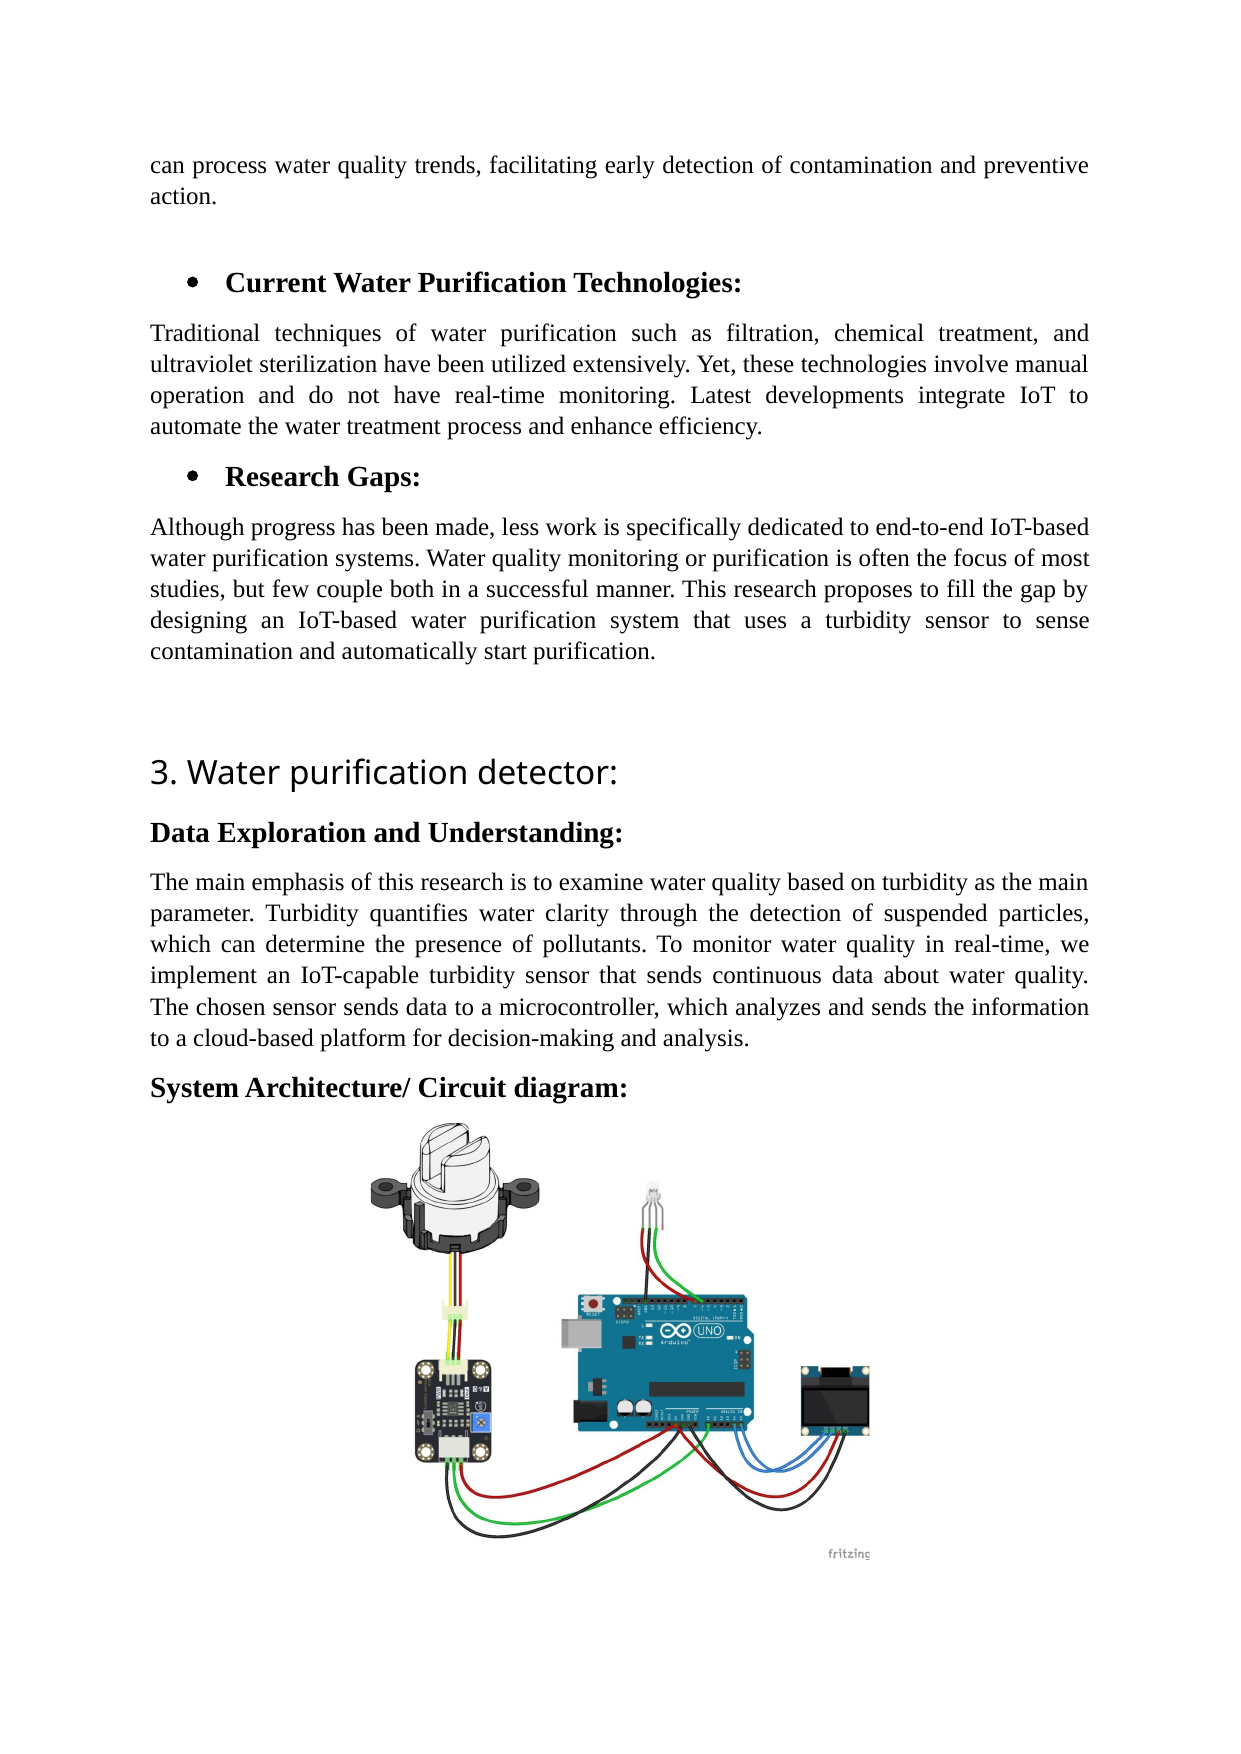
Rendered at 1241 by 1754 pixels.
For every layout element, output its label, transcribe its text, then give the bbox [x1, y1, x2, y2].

text System Architecture/ Circuit diagram: [150, 1070, 1090, 1104]
text The main emphasis of this research is to examine water quality based on turbidity as the main parameter. Turbidity quantifies water clarity through the detection of suspended particles, which can determine the presence of pollutants. To monitor water quality in real-time, we implement an IoT-capable turbidity sensor that sends continuous data about water quality. The chosen sensor sends data to a microcontroller, which analyzes and sends the information to a cloud-based platform for decision-making and analysis. [150, 867, 1090, 1051]
text 3. Water purification detector: [150, 749, 1090, 794]
text Although progress has been made, less work is specifically dedicated to end-to-end IoT-based water purification systems. Water quality monitoring or purification is often the focus of most studies, but few couple both in a successful manner. This research proposes to fill the gap by designing an IoT-based water purification system that uses a turbidity sensor to sense contamination and automatically start purification. [150, 512, 1090, 664]
list Current Water Purification Technologies: [187, 265, 1090, 298]
text Data Exploration and Understanding: [150, 815, 1090, 848]
list Research Gaps: [187, 459, 1090, 492]
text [150, 150, 1090, 210]
text Traditional techniques of water purification such as filtration, chemical treatment, and ultraviolet sterilization have been utilized extensively. Yet, these technologies involve manual operation and do not have real-time monitoring. Latest developments integrate IoT to automate the water treatment process and enhance efficiency. [150, 318, 1090, 440]
picture [370, 1123, 870, 1560]
